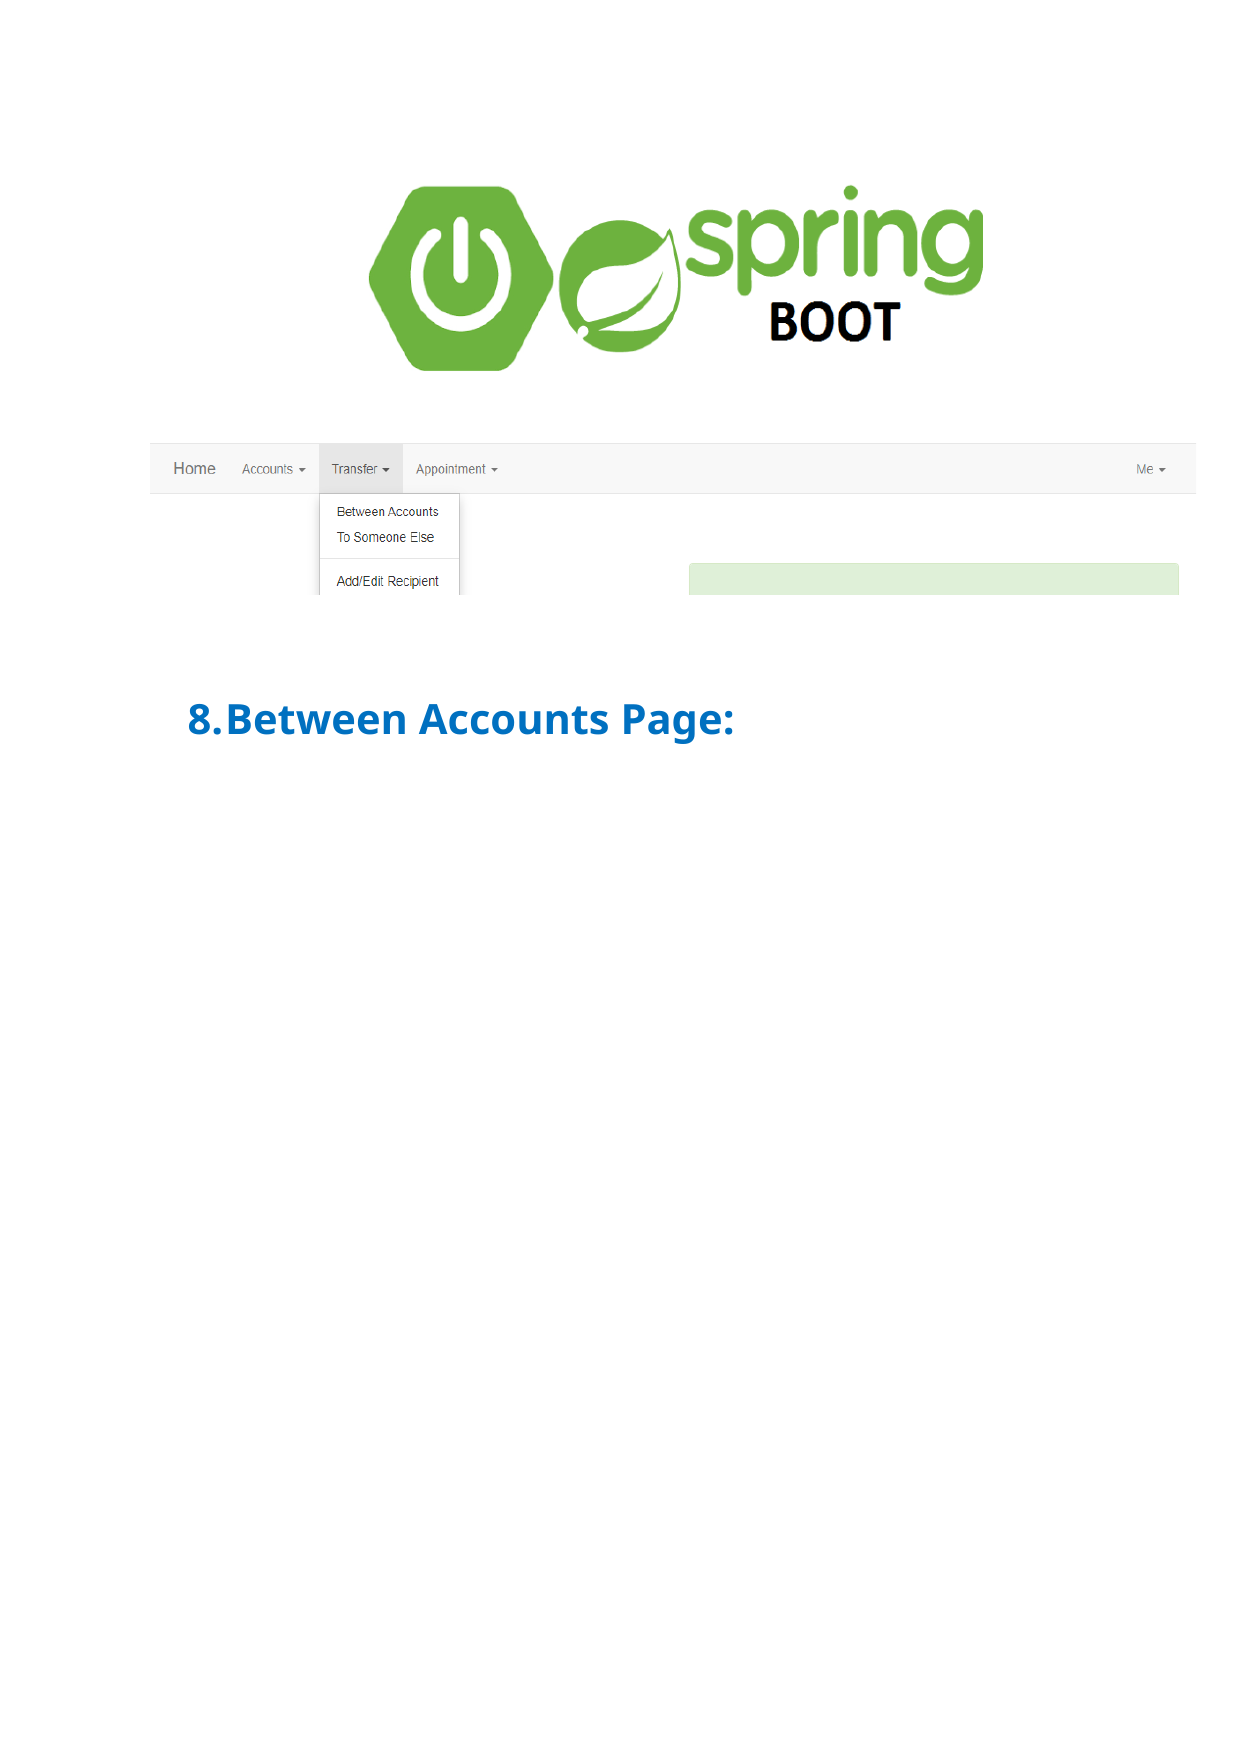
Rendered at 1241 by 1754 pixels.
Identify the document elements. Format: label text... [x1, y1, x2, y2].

picture [150, 150, 1197, 595]
subtitle Between Accounts Page: [187, 690, 1090, 747]
